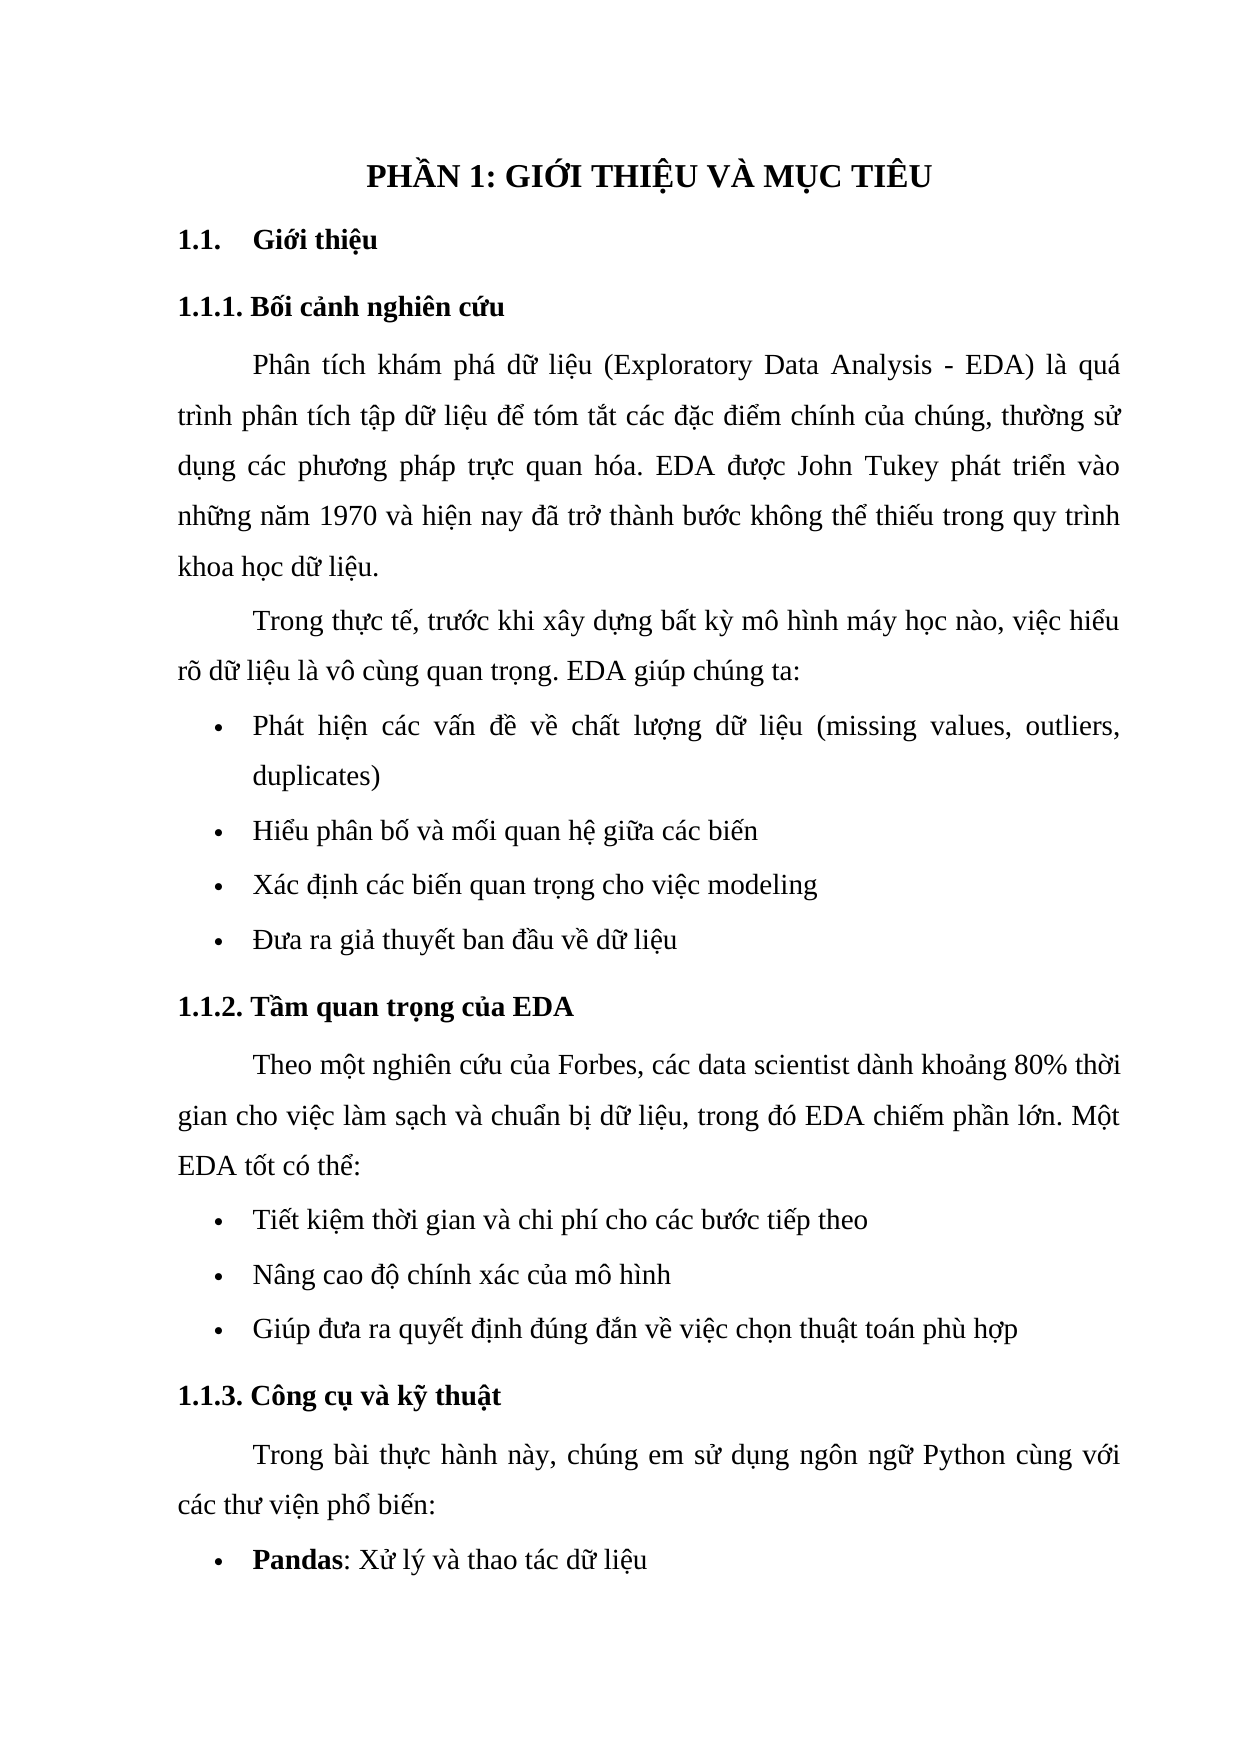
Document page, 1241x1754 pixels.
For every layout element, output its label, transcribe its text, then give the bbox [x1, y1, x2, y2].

subtitle 1.1. Giới thiệu [177, 222, 1122, 255]
subtitle 1.1.2. Tầm quan trọng của EDA [177, 989, 1122, 1022]
list Đưa ra giả thuyết ban đầu về dữ liệu [215, 922, 1122, 955]
subtitle 1.1.1. Bối cảnh nghiên cứu [177, 289, 1122, 322]
text Trong thực tế, trước khi xây dựng bất kỳ mô hình máy học nào, việc hiểu rõ dữ liệu là vô cùng quan trọng. EDA giúp chúng ta: [177, 603, 1122, 687]
text Theo một nghiên cứu của Forbes, các data scientist dành khoảng 80% thời gian cho việc làm sạch và chuẩn bị dữ liệu, trong đó EDA chiếm phần lớn. Một EDA tốt có thể: [177, 1047, 1122, 1182]
text Trong bài thực hành này, chúng em sử dụng ngôn ngữ Python cùng với các thư viện phổ biến: [177, 1437, 1122, 1521]
list Giúp đưa ra quyết định đúng đắn về việc chọn thuật toán phù hợp [215, 1311, 1122, 1345]
list Pandas: Xử lý và thao tác dữ liệu [215, 1542, 1122, 1575]
subtitle PHẦN 1: GIỚI THIỆU VÀ MỤC TIÊU [177, 156, 1122, 194]
list Tiết kiệm thời gian và chi phí cho các bước tiếp theo [215, 1202, 1122, 1236]
subtitle 1.1.3. Công cụ và kỹ thuật [177, 1378, 1122, 1412]
list Phát hiện các vấn đề về chất lượng dữ liệu (missing values, outliers, duplicates) [215, 708, 1122, 792]
list Hiểu phân bố và mối quan hệ giữa các biến [215, 813, 1122, 846]
text Phân tích khám phá dữ liệu (Exploratory Data Analysis - EDA) là quá trình phân tích tập dữ liệu để tóm tắt các đặc điểm chính của chúng, thường sử dụng các phương pháp trực quan hóa. EDA được John Tukey phát triển vào những năm 1970 và hiện nay đã trở thành bước không thể thiếu trong quy trình khoa học dữ liệu. [177, 347, 1122, 582]
list Nâng cao độ chính xác của mô hình [215, 1257, 1122, 1291]
list Xác định các biến quan trọng cho việc modeling [215, 867, 1122, 901]
